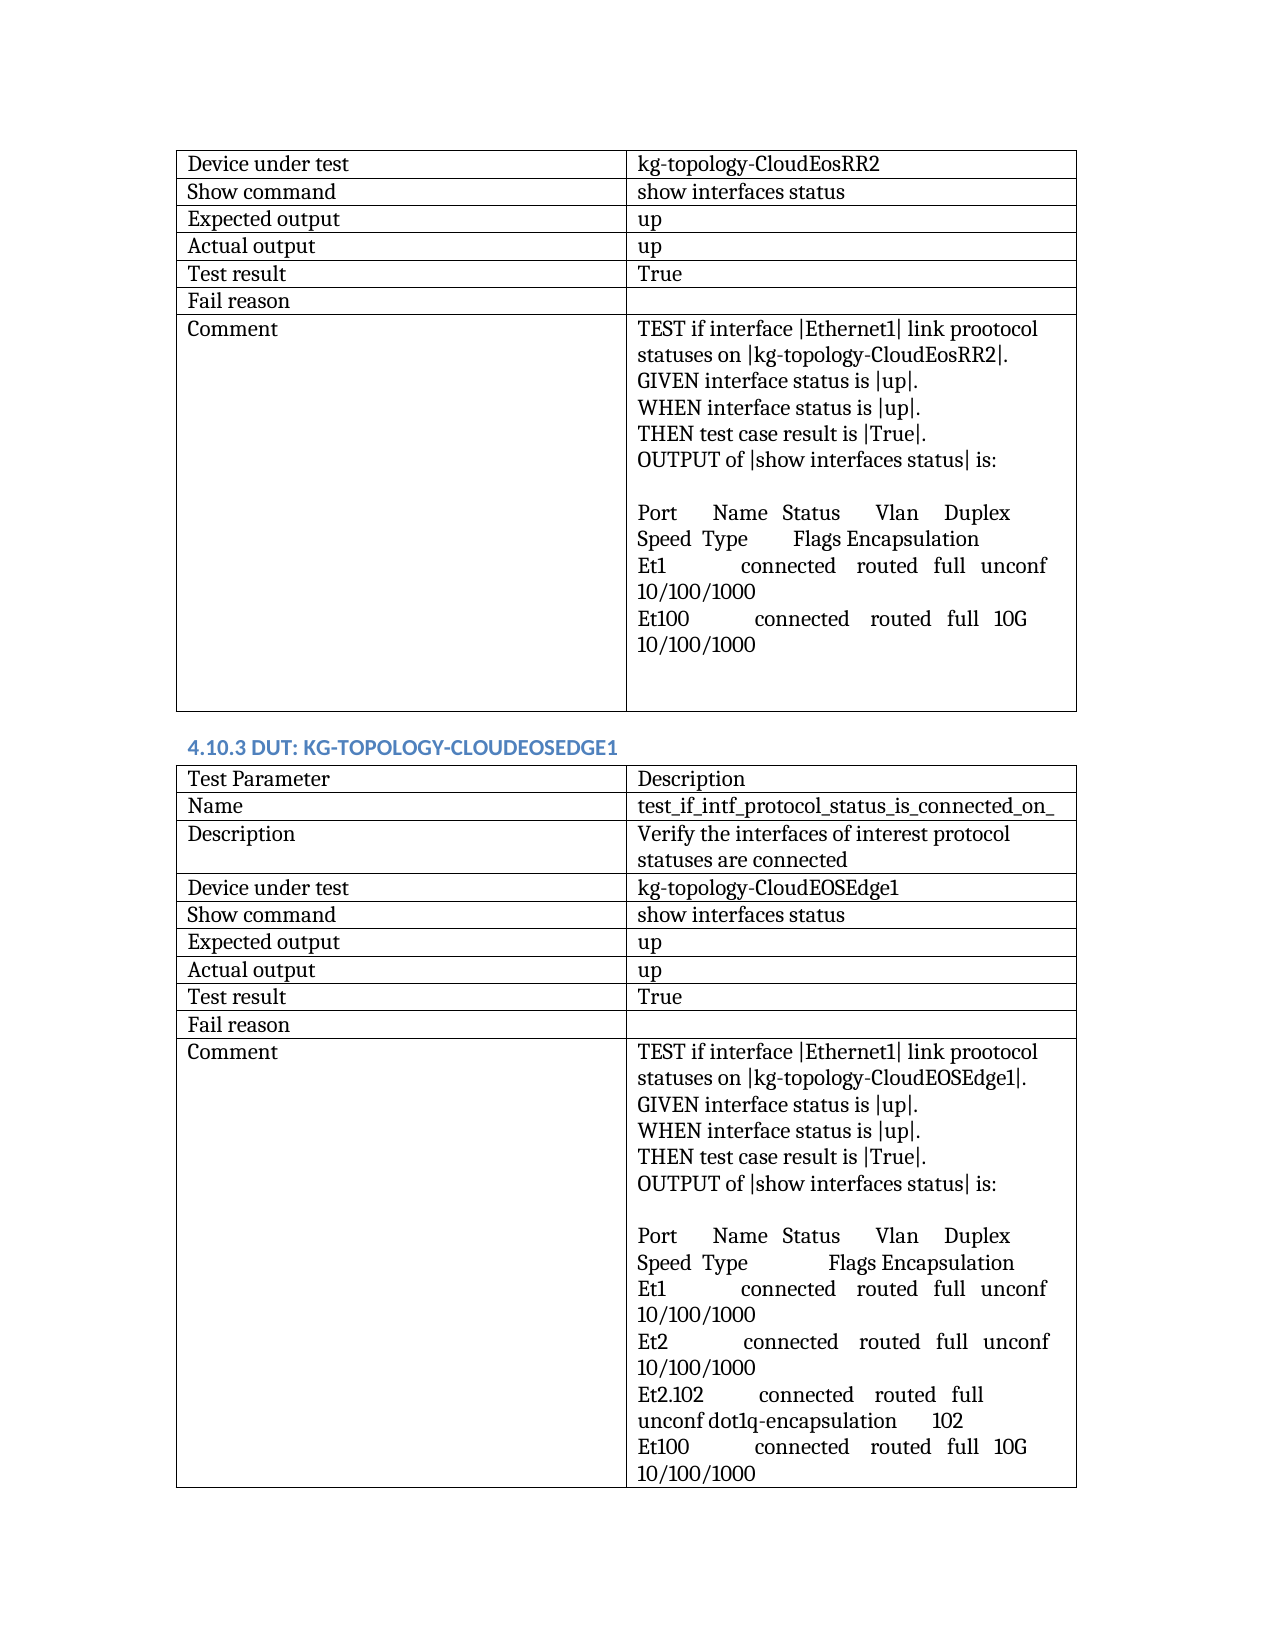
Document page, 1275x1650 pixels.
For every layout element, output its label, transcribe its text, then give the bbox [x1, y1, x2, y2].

table_cell Show command [177, 179, 626, 205]
table_cell kg-topology-CloudEOSEdge1 [627, 874, 1076, 901]
table_cell Name [177, 793, 626, 819]
table_cell kg-topology-CloudEosRR2 [627, 151, 1076, 177]
table_cell Expected output [177, 929, 626, 956]
table_cell Test result [177, 261, 626, 287]
table_cell Description [177, 821, 626, 873]
table_cell test_if_intf_protocol_status_is_connected_on_ [627, 793, 1076, 819]
table_header Test Parameter [177, 766, 626, 792]
table_cell Show command [177, 902, 626, 928]
table_cell show interfaces status [627, 902, 1076, 928]
subtitle 4.10.3 DUT: KG-TOPOLOGY-CLOUDEOSEDGE1 [187, 733, 1087, 761]
table_cell Device under test [177, 874, 626, 901]
table_cell Fail reason [177, 1011, 626, 1038]
table_cell Device under test [177, 151, 626, 177]
table_cell [627, 1011, 1076, 1038]
table_cell show interfaces status [627, 179, 1076, 205]
table_cell up [627, 233, 1076, 259]
table_cell up [627, 957, 1076, 983]
table_cell Test result [177, 984, 626, 1010]
table_cell Fail reason [177, 288, 626, 314]
table_cell Comment [177, 315, 626, 711]
table_cell Verify the interfaces of interest protocol statuses are connected [627, 821, 1076, 873]
table_cell [627, 288, 1076, 314]
table_cell Actual output [177, 233, 626, 259]
table_cell Expected output [177, 206, 626, 232]
table_cell up [627, 206, 1076, 232]
table_cell True [627, 984, 1076, 1010]
table_cell True [627, 261, 1076, 287]
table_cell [627, 1039, 1076, 1487]
table_cell Comment [177, 1039, 626, 1487]
table_cell TEST if interface |Ethernet1| link prootocol statuses on |kg-topology-CloudEosRR2|. GIVEN interface status is |up|. WHEN interface status is |up|. THEN test case result is |True|. OUTPUT of |show interfaces status| is: Port Name Status Vlan Duplex Speed Type Flags Encapsulation Et1 connected routed full unconf 10/100/1000 Et100 connected routed full 10G 10/100/1000 [627, 315, 1076, 711]
table_cell Actual output [177, 957, 626, 983]
table_header Description [627, 766, 1076, 792]
table_cell up [627, 929, 1076, 956]
